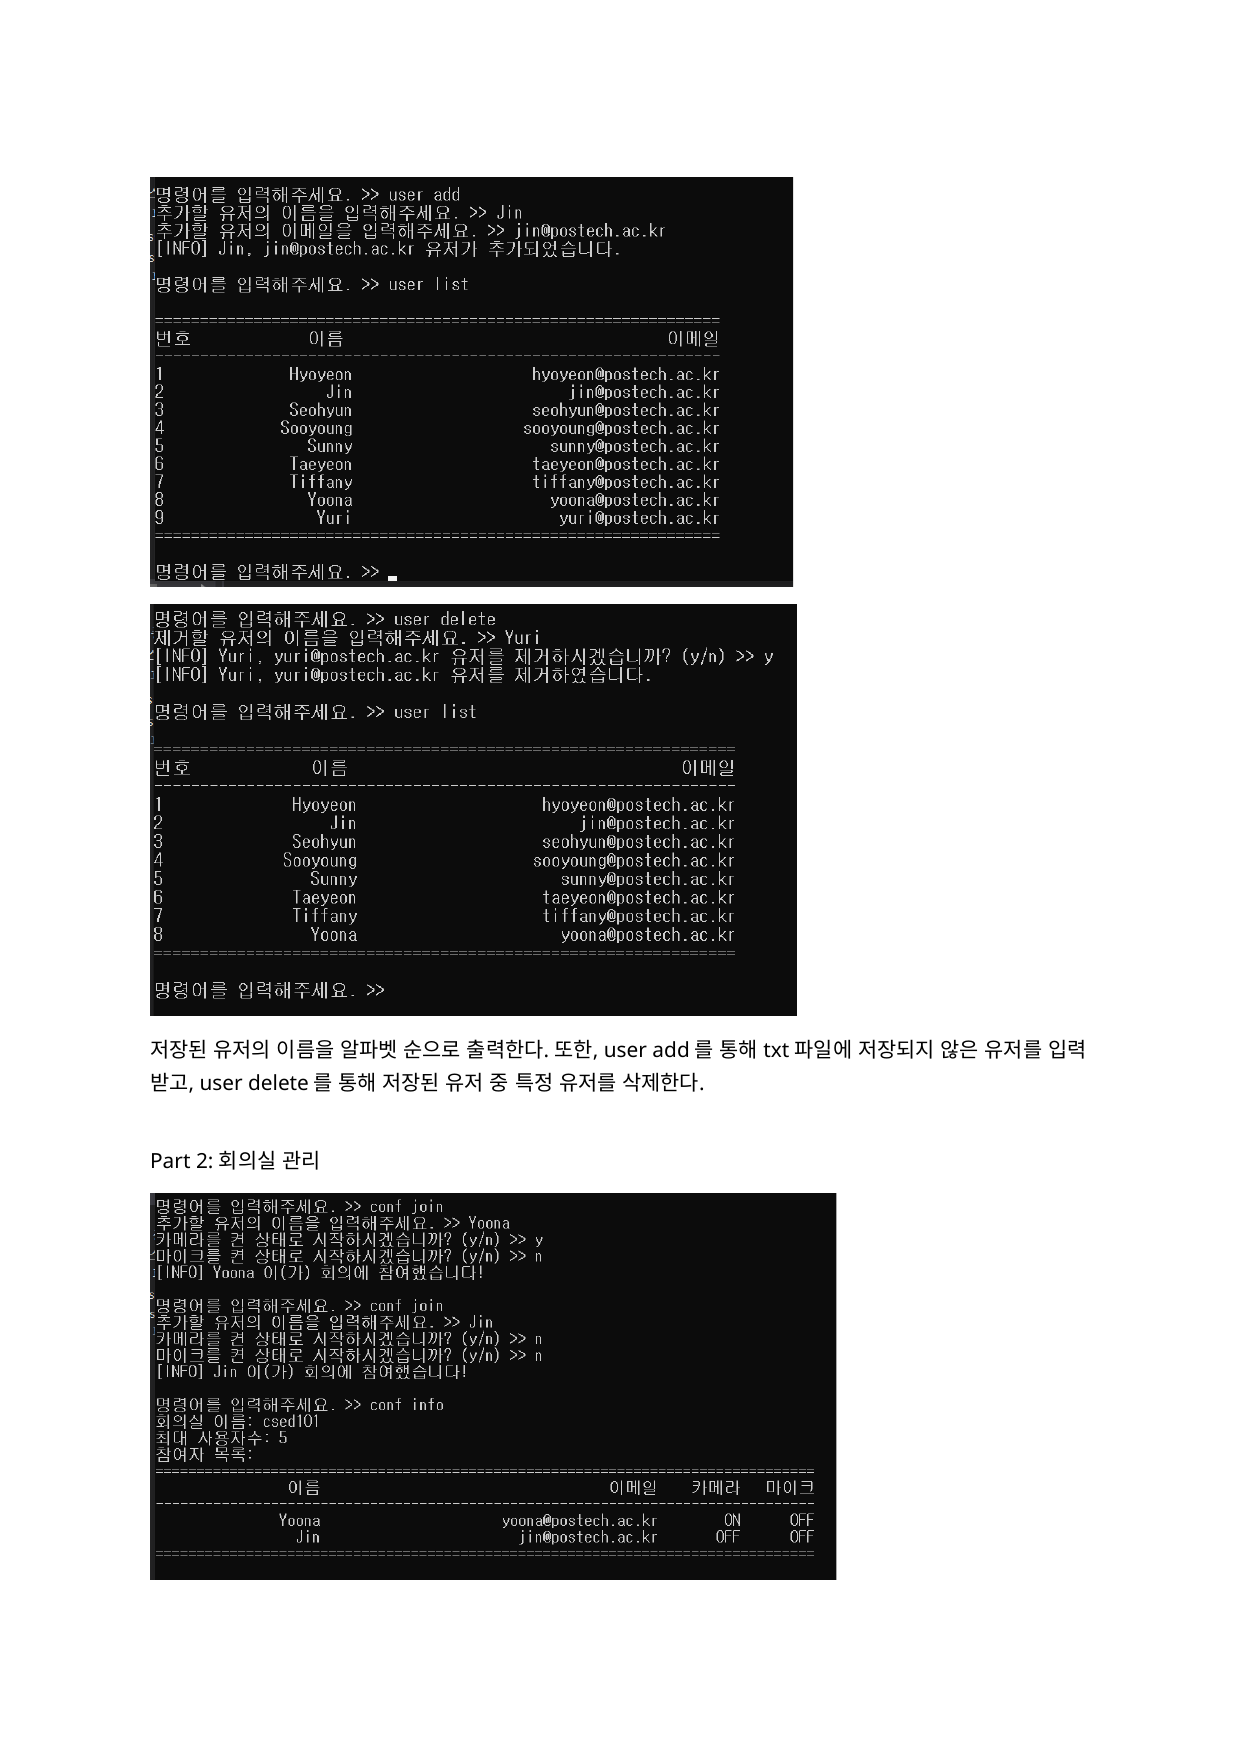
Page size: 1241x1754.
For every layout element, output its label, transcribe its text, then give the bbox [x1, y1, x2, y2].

text 저장된 유저의 이름을 알파벳 순으로 출력한다. 또한, user add를 통해 txt 파일에 저장되지 않은 유저를 입력 받고, user delete를 통해 저장된 유저 중 특정 유저를 삭제한다. [150, 1034, 1090, 1096]
picture [150, 177, 794, 587]
picture [150, 1193, 837, 1580]
text Part 2: 회의실 관리 [150, 1114, 1090, 1175]
picture [150, 604, 797, 1016]
